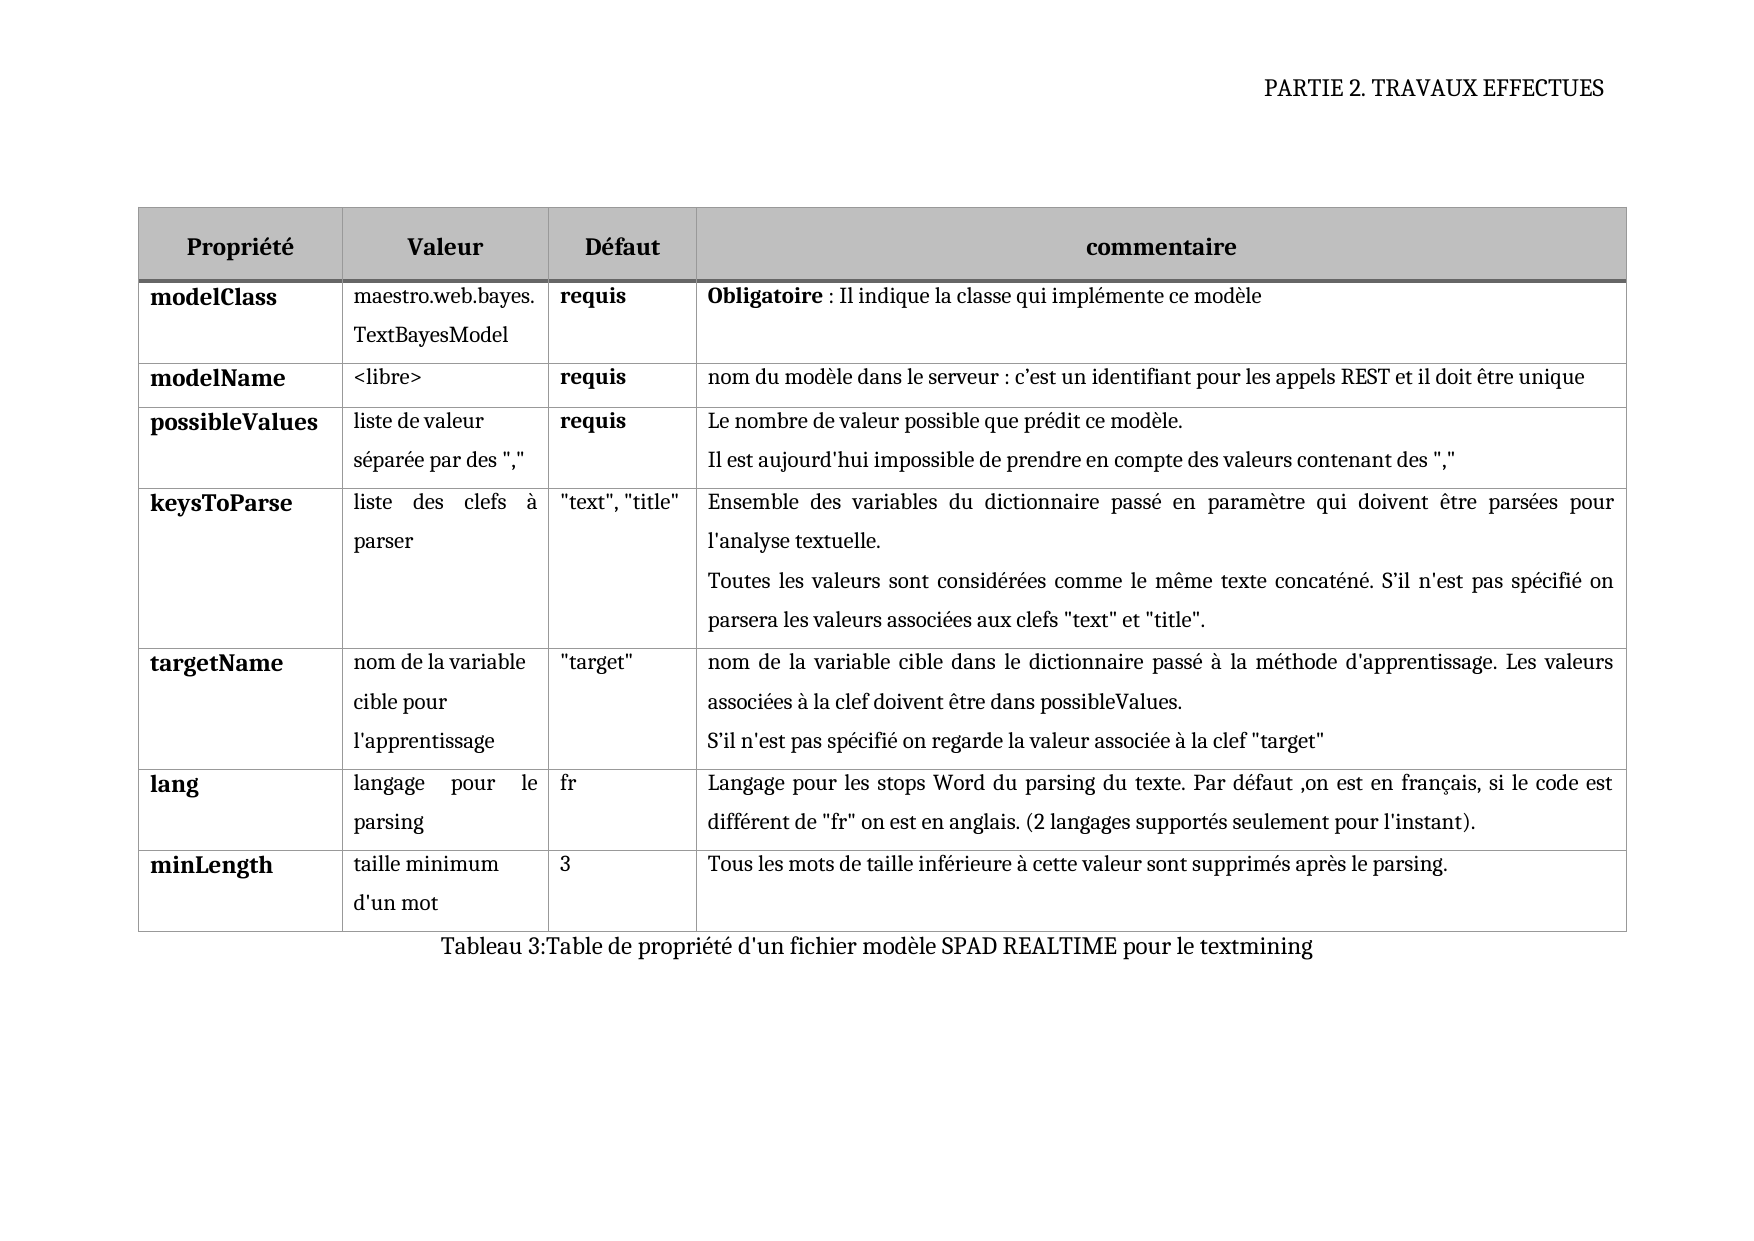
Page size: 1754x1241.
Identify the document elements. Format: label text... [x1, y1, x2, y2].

table_cell Le nombre de valeur possible que prédit ce modèle. Il est aujourd'hui impossible de prendre en compte des valeurs contenant des "," [697, 408, 1626, 488]
table_cell requis [549, 364, 696, 407]
table_cell targetName [139, 649, 342, 768]
table_header Défaut [549, 208, 696, 279]
table_cell nom du modèle dans le serveur : c’est un identifiant pour les appels REST et il doit être unique [697, 364, 1626, 407]
table_cell maestro.web.bayes.TextBayesModel [343, 283, 548, 363]
table_cell possibleValues [139, 408, 342, 488]
table_cell 3 [549, 851, 696, 931]
table_cell fr [549, 770, 696, 850]
table_cell nom de la variable cible dans le dictionnaire passé à la méthode d'apprentissage. Les valeurs associées à la clef doivent être dans possibleValues. S’il n'est pas spécifié on regarde la valeur associée à la clef "target" [697, 649, 1626, 768]
table_cell "text", "title" [549, 489, 696, 648]
table_cell Langage pour les stops Word du parsing du texte. Par défaut ,on est en français, si le code est différent de "fr" on est en anglais. (2 langages supportés seulement pour l'instant). [697, 770, 1626, 850]
table_header commentaire [697, 208, 1626, 279]
table_cell liste des clefs à parser [343, 489, 548, 648]
table_cell "target" [549, 649, 696, 768]
table_cell langage pour le parsing [343, 770, 548, 850]
table_cell nom de la variable cible pour l'apprentissage [343, 649, 548, 768]
table_header Valeur [343, 208, 548, 279]
table_cell modelClass [139, 283, 342, 363]
table_cell minLength [139, 851, 342, 931]
table_cell liste de valeur séparée par des "," [343, 408, 548, 488]
table_cell modelName [139, 364, 342, 407]
table_header Propriété [139, 208, 342, 279]
table_cell requis [549, 408, 696, 488]
table_cell requis [549, 283, 696, 363]
table_cell taille minimum d'un mot [343, 851, 548, 931]
table_cell <libre> [343, 364, 548, 407]
table_cell Obligatoire : Il indique la classe qui implémente ce modèle [697, 283, 1626, 363]
table_cell Tous les mots de taille inférieure à cette valeur sont supprimés après le parsing. [697, 851, 1626, 931]
table_cell lang [139, 770, 342, 850]
table_cell keysToParse [139, 489, 342, 648]
table_cell Ensemble des variables du dictionnaire passé en paramètre qui doivent être parsées pour l'analyse textuelle. Toutes les valeurs sont considérées comme le même texte concaténé. S’il n'est pas spécifié on parsera les valeurs associées aux clefs "text" et "title". [697, 489, 1626, 648]
